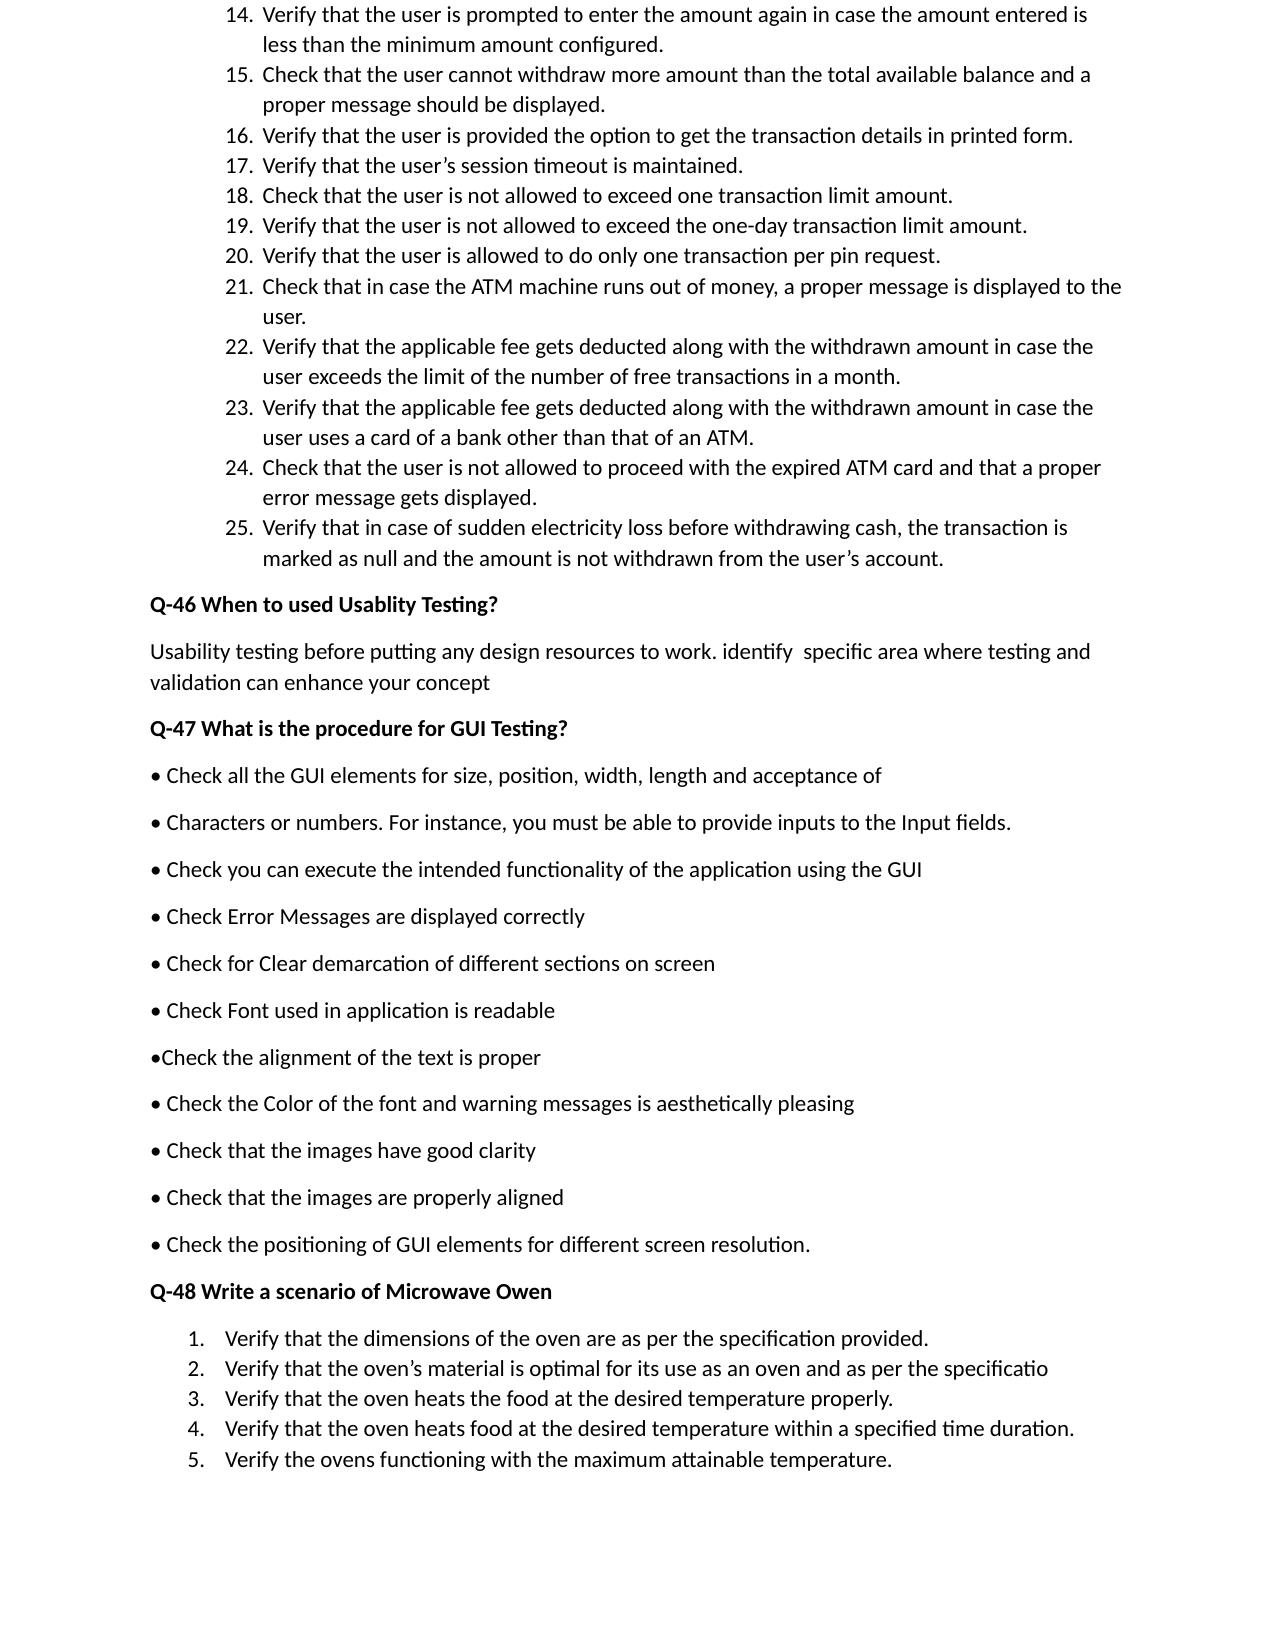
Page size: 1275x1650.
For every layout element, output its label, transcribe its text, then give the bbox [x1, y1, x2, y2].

text Usability testing before putting any design resources to work. identify specific area where testing and validation can enhance your concept [150, 637, 1125, 696]
text • Check the Color of the font and warning messages is aesthetically pleasing [150, 1089, 1125, 1118]
list Verify that the oven heats the food at the desired temperature properly. [187, 1384, 1125, 1412]
text Q-48 Write a scenario of Microwave Owen [150, 1277, 1125, 1305]
list Check that the user is not allowed to exceed one transaction limit amount. [225, 181, 1125, 209]
list Verify that the oven’s material is optimal for its use as an oven and as per the specificatio [187, 1354, 1125, 1382]
text • Characters or numbers. For instance, you must be able to provide inputs to the Input fields. [150, 808, 1125, 836]
list Verify that the applicable fee gets deducted along with the withdrawn amount in case the user exceeds the limit of the number of free transactions in a month. [225, 332, 1125, 391]
text • Check that the images are properly aligned [150, 1183, 1125, 1211]
text • Check Font used in application is readable [150, 996, 1125, 1024]
list Verify that the user’s session timeout is maintained. [225, 151, 1125, 179]
list Verify the ovens functioning with the maximum attainable temperature. [187, 1445, 1125, 1473]
text •Check the alignment of the text is proper [150, 1043, 1125, 1071]
list Verify that the dimensions of the oven are as per the specification provided. [187, 1324, 1125, 1352]
list Verify that the user is not allowed to exceed the one-day transaction limit amount. [225, 211, 1125, 239]
text • Check Error Messages are displayed correctly [150, 902, 1125, 930]
list Verify that the user is allowed to do only one transaction per pin request. [225, 242, 1125, 270]
text • Check the positioning of GUI elements for different screen resolution. [150, 1230, 1125, 1258]
text • Check that the images have good clarity [150, 1136, 1125, 1164]
list Verify that the oven heats food at the desired temperature within a specified time duration. [187, 1414, 1125, 1443]
text Q-46 When to used Usablity Testing? [150, 591, 1125, 619]
list Check that in case the ATM machine runs out of money, a proper message is displayed to the user. [225, 272, 1125, 330]
text • Check all the GUI elements for size, position, width, length and acceptance of [150, 761, 1125, 789]
text • Check for Clear demarcation of different sections on screen [150, 949, 1125, 977]
list Check that the user cannot withdraw more amount than the total available balance and a proper message should be displayed. [225, 60, 1125, 119]
list Verify that the user is provided the option to get the transaction details in printed form. [225, 121, 1125, 149]
list Verify that the user is prompted to enter the amount again in case the amount entered is less than the minimum amount configured. [225, 0, 1125, 58]
text Q-47 What is the procedure for GUI Testing? [150, 714, 1125, 743]
list Verify that the applicable fee gets deducted along with the withdrawn amount in case the user uses a card of a bank other than that of an ATM. [225, 393, 1125, 451]
text • Check you can execute the intended functionality of the application using the GUI [150, 855, 1125, 883]
list Check that the user is not allowed to proceed with the expired ATM card and that a proper error message gets displayed. [225, 453, 1125, 511]
list Verify that in case of sudden electricity loss before withdrawing cash, the transaction is marked as null and the amount is not withdrawn from the user’s account. [225, 513, 1125, 572]
